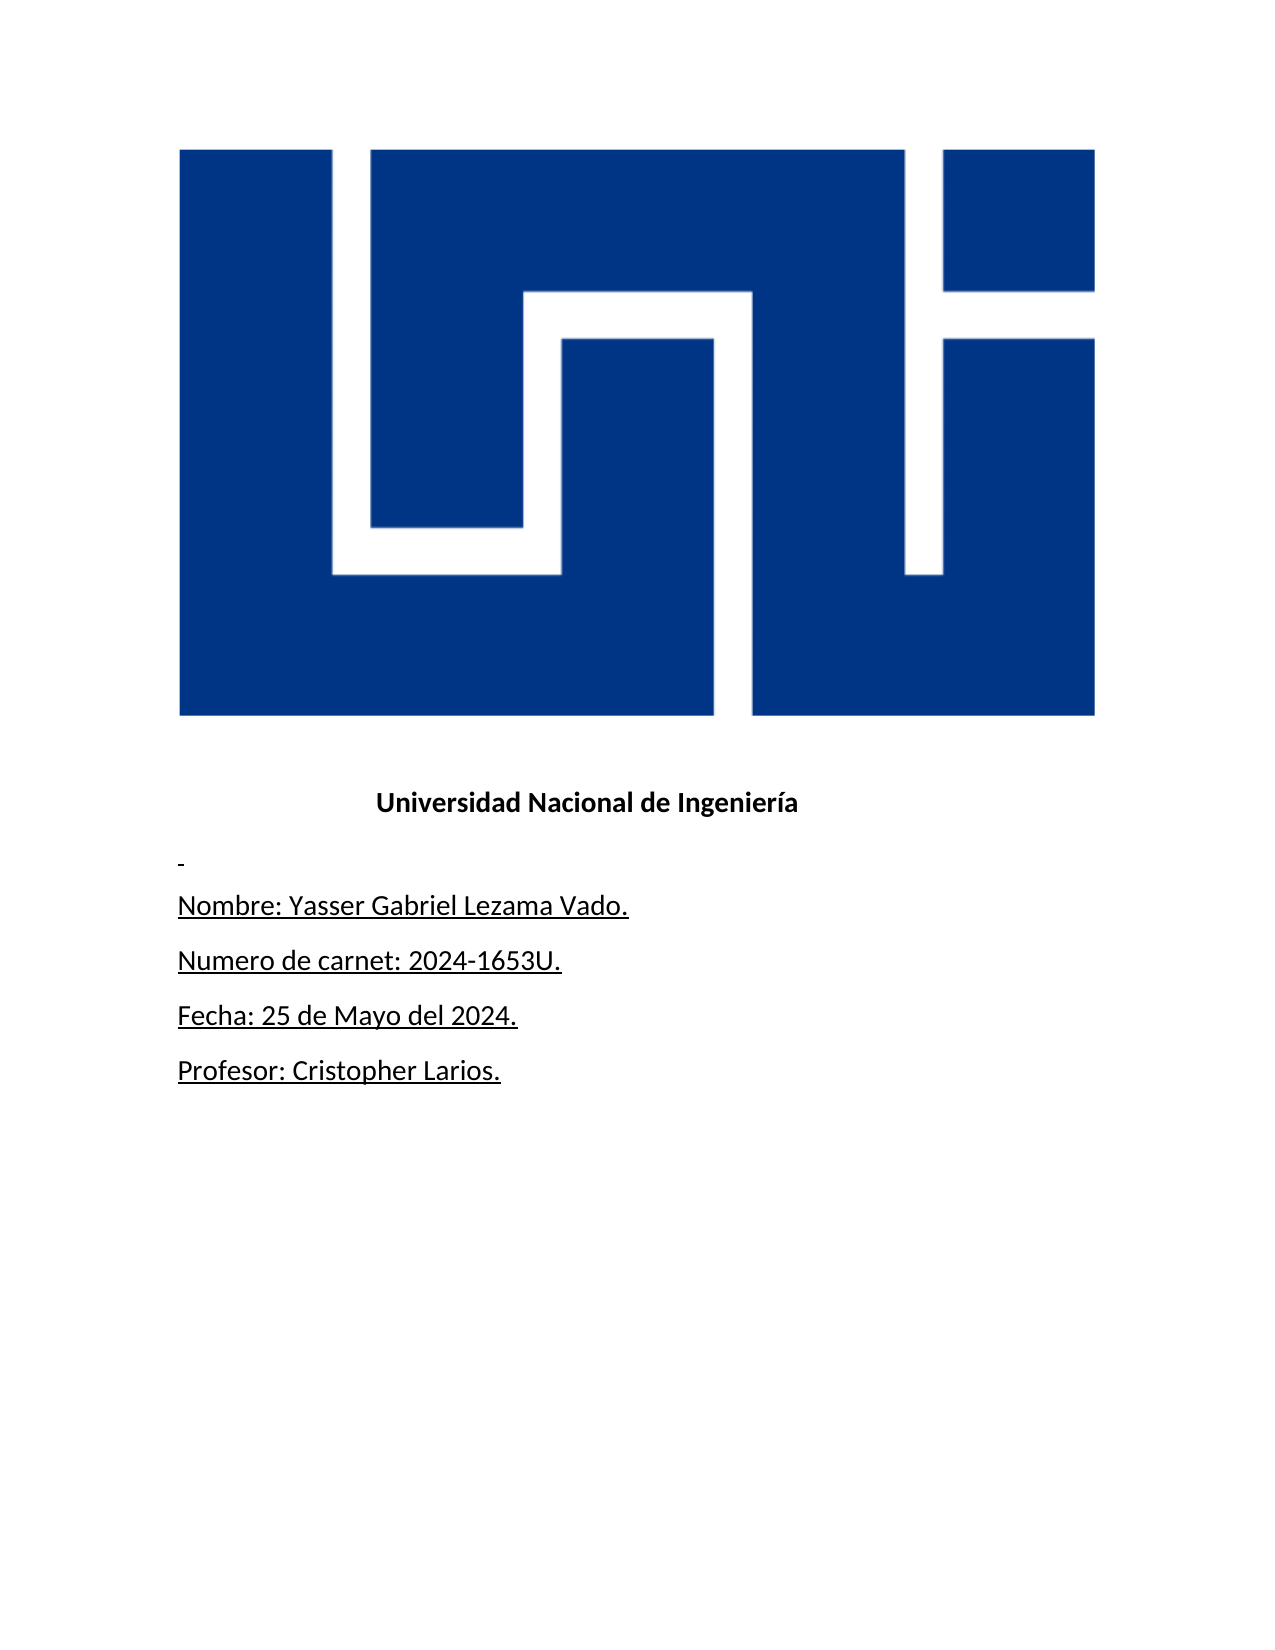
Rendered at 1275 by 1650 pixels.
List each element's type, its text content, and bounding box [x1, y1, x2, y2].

picture [177, 147, 1098, 719]
text Nombre: Yasser Gabriel Lezama Vado. [177, 887, 1098, 922]
text Numero de carnet: 2024-1653U. [177, 942, 1098, 977]
text Profesor: Cristopher Larios. [177, 1052, 1098, 1087]
text Fecha: 25 de Mayo del 2024. [177, 997, 1098, 1032]
text Universidad Nacional de Ingeniería [177, 784, 1098, 820]
